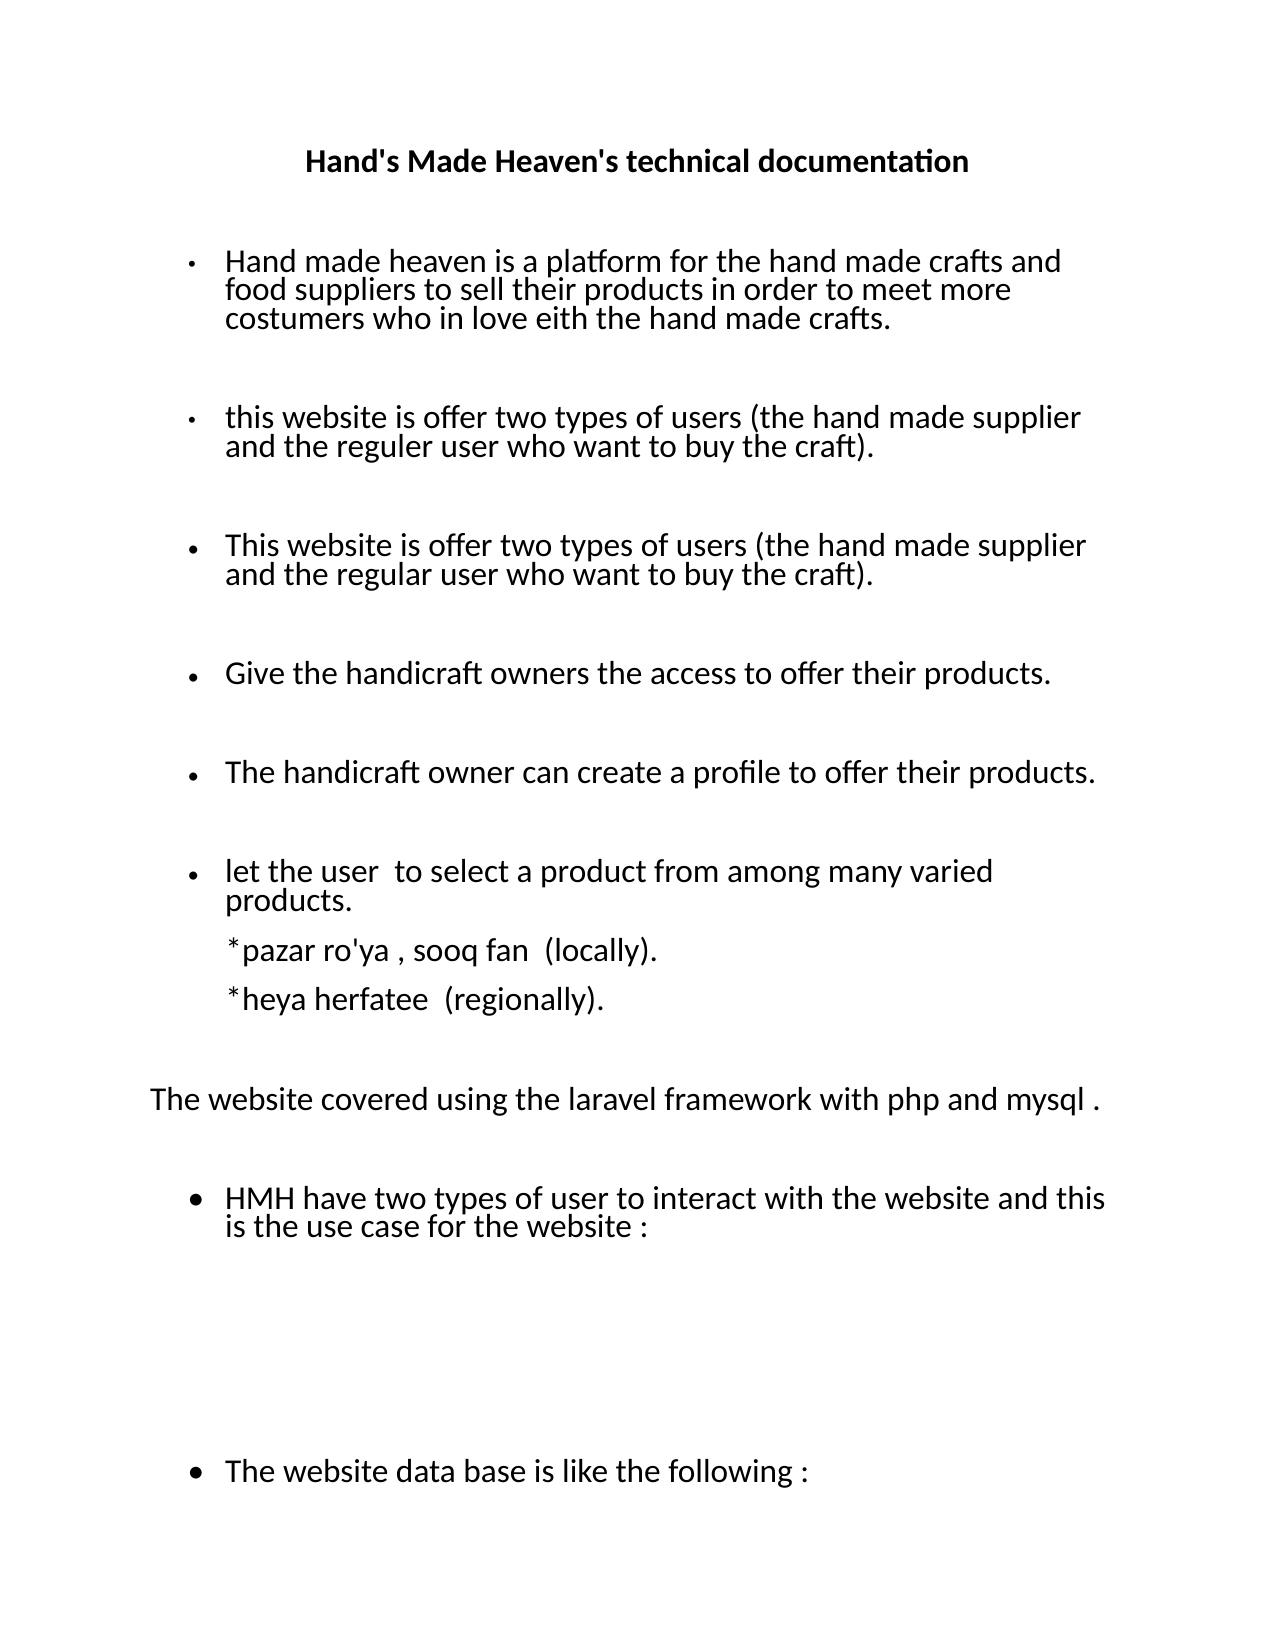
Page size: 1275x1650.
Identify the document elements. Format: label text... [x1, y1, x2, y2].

list let the user to select a product from among many varied products. [187, 860, 1125, 917]
text The website covered using the laravel framework with php and mysql . [150, 1087, 1125, 1116]
text Hand's Made Heaven's technical documentation [150, 150, 1125, 179]
text *pazar ro'ya , sooq fan (locally). [150, 938, 1125, 967]
list Hand made heaven is a platform for the hand made crafts and food suppliers to sell their products in order to meet more costumers who in love eith the hand made crafts. [187, 249, 1125, 335]
list This website is offer two types of users (the hand made supplier and the regular user who want to buy the craft). [187, 534, 1125, 591]
list The website data base is like the following : [187, 1459, 1125, 1488]
list Give the handicraft owners the access to offer their products. [187, 662, 1125, 690]
text *heya herfatee (regionally). [150, 988, 1125, 1017]
list this website is offer two types of users (the hand made supplier and the reguler user who want to buy the craft). [187, 406, 1125, 463]
list The handicraft owner can create a profile to offer their products. [187, 761, 1125, 789]
list HMH have two types of user to interact with the website and this is the use case for the website : [187, 1186, 1125, 1244]
